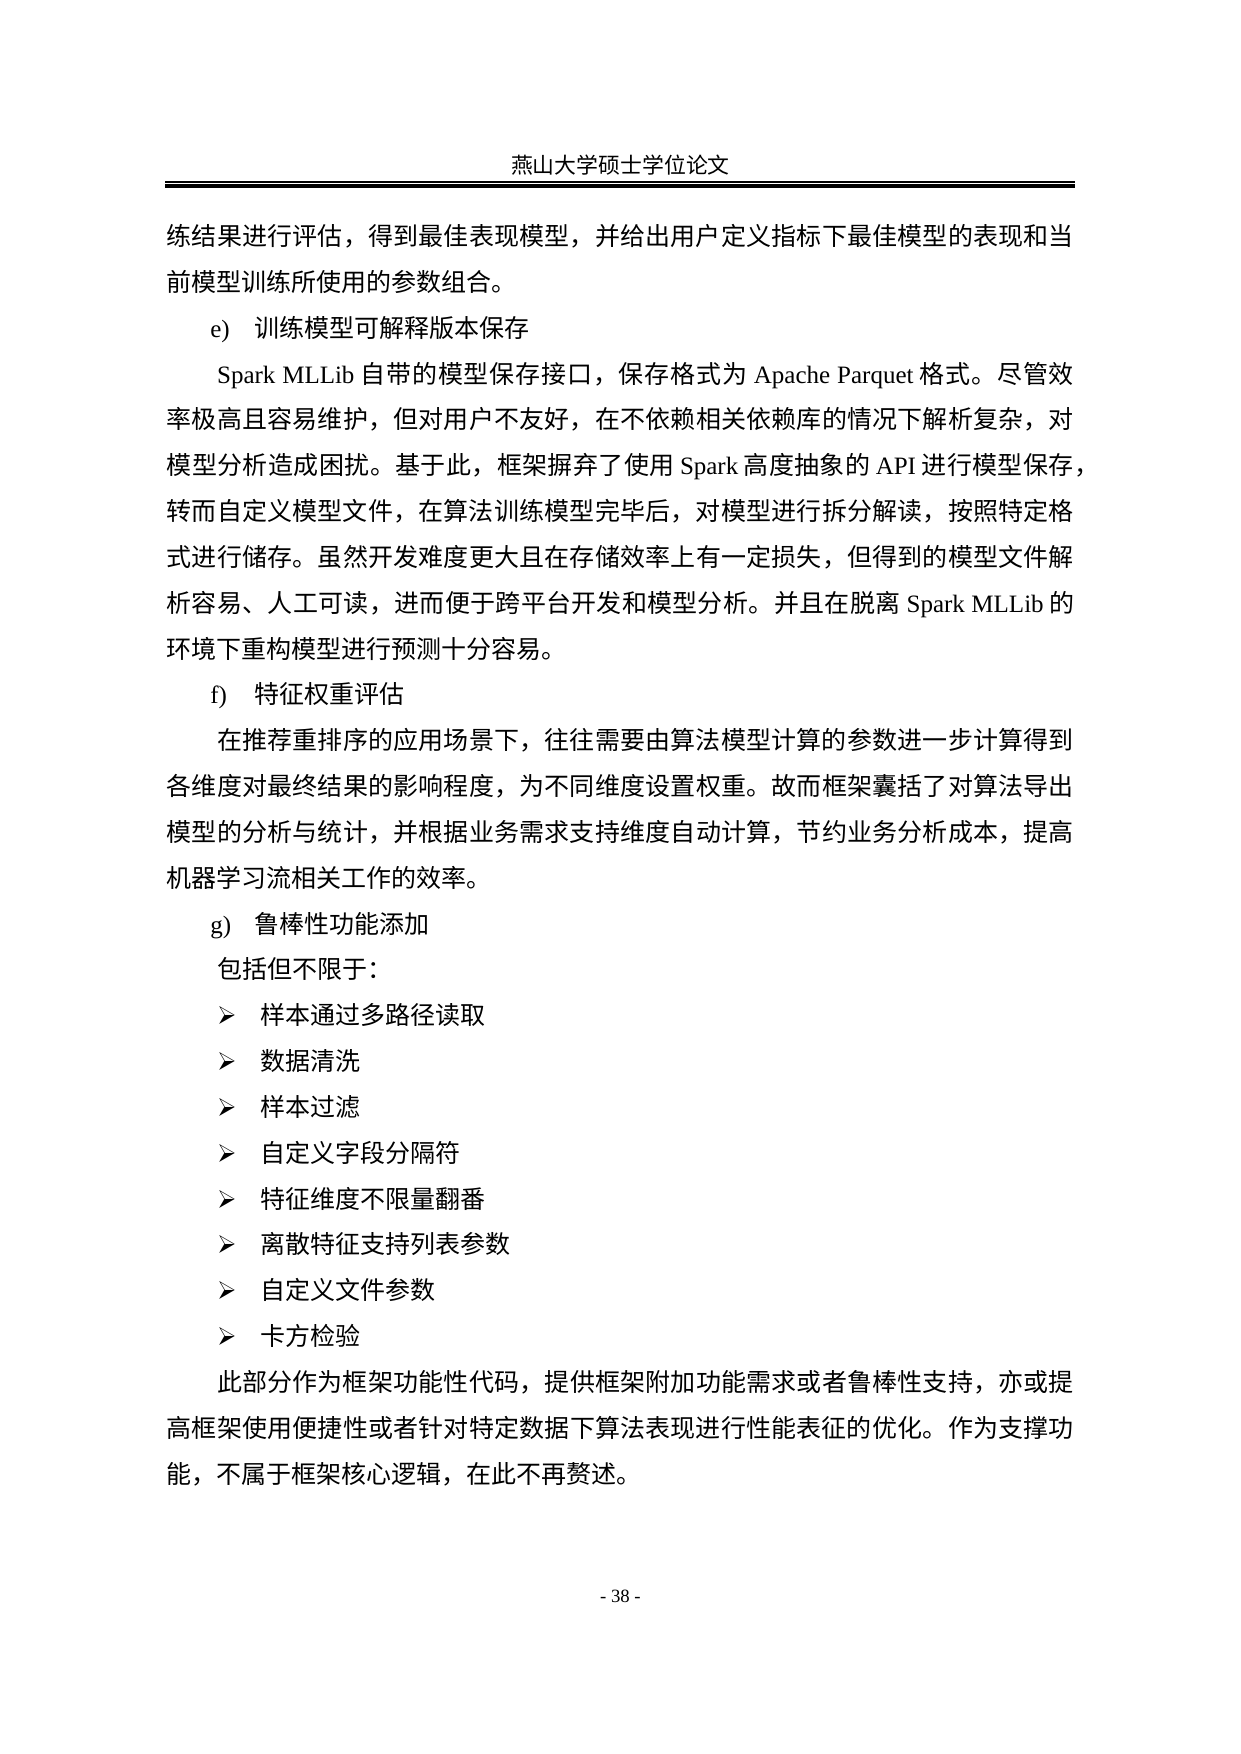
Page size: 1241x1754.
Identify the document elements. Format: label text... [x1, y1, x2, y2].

list 特征权重评估 [210, 665, 1074, 711]
list 鲁棒性功能添加 [210, 894, 1074, 940]
list 自定义文件参数 [217, 1261, 1074, 1307]
list 自定义字段分隔符 [217, 1124, 1074, 1169]
text 此部分作为框架功能性代码，提供框架附加功能需求或者鲁棒性支持，亦或提高框架使用便捷性或者针对特定数据下算法表现进行性能表征的优化。作为支撑功能，不属于框架核心逻辑，在此不再赘述。 [166, 1353, 1074, 1490]
list 卡方检验 [217, 1307, 1074, 1353]
list 训练模型可解释版本保存 [210, 299, 1074, 344]
list 数据清洗 [217, 1032, 1074, 1078]
list 样本通过多路径读取 [217, 986, 1074, 1032]
text Spark MLLib自带的模型保存接口，保存格式为Apache Parquet格式。尽管效率极高且容易维护，但对用户不友好，在不依赖相关依赖库的情况下解析复杂，对模型分析造成困扰。基于此，框架摒弃了使用Spark高度抽象的API进行模型保存，转而自定义模型文件，在算法训练模型完毕后，对模型进行拆分解读，按照特定格式进行储存。虽然开发难度更大且在存储效率上有一定损失，但得到的模型文件解析容易、人工可读，进而便于跨平台开发和模型分析。并且在脱离Spark MLLib的环境下重构模型进行预测十分容易。 [166, 344, 1074, 665]
list 离散特征支持列表参数 [217, 1215, 1074, 1261]
text 包括但不限于： [166, 940, 1074, 986]
text 在推荐重排序的应用场景下，往往需要由算法模型计算的参数进一步计算得到各维度对最终结果的影响程度，为不同维度设置权重。故而框架囊括了对算法导出模型的分析与统计，并根据业务需求支持维度自动计算，节约业务分析成本，提高机器学习流相关工作的效率。 [166, 711, 1074, 894]
list 样本过滤 [217, 1078, 1074, 1124]
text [166, 207, 1074, 299]
list 特征维度不限量翻番 [217, 1169, 1074, 1215]
